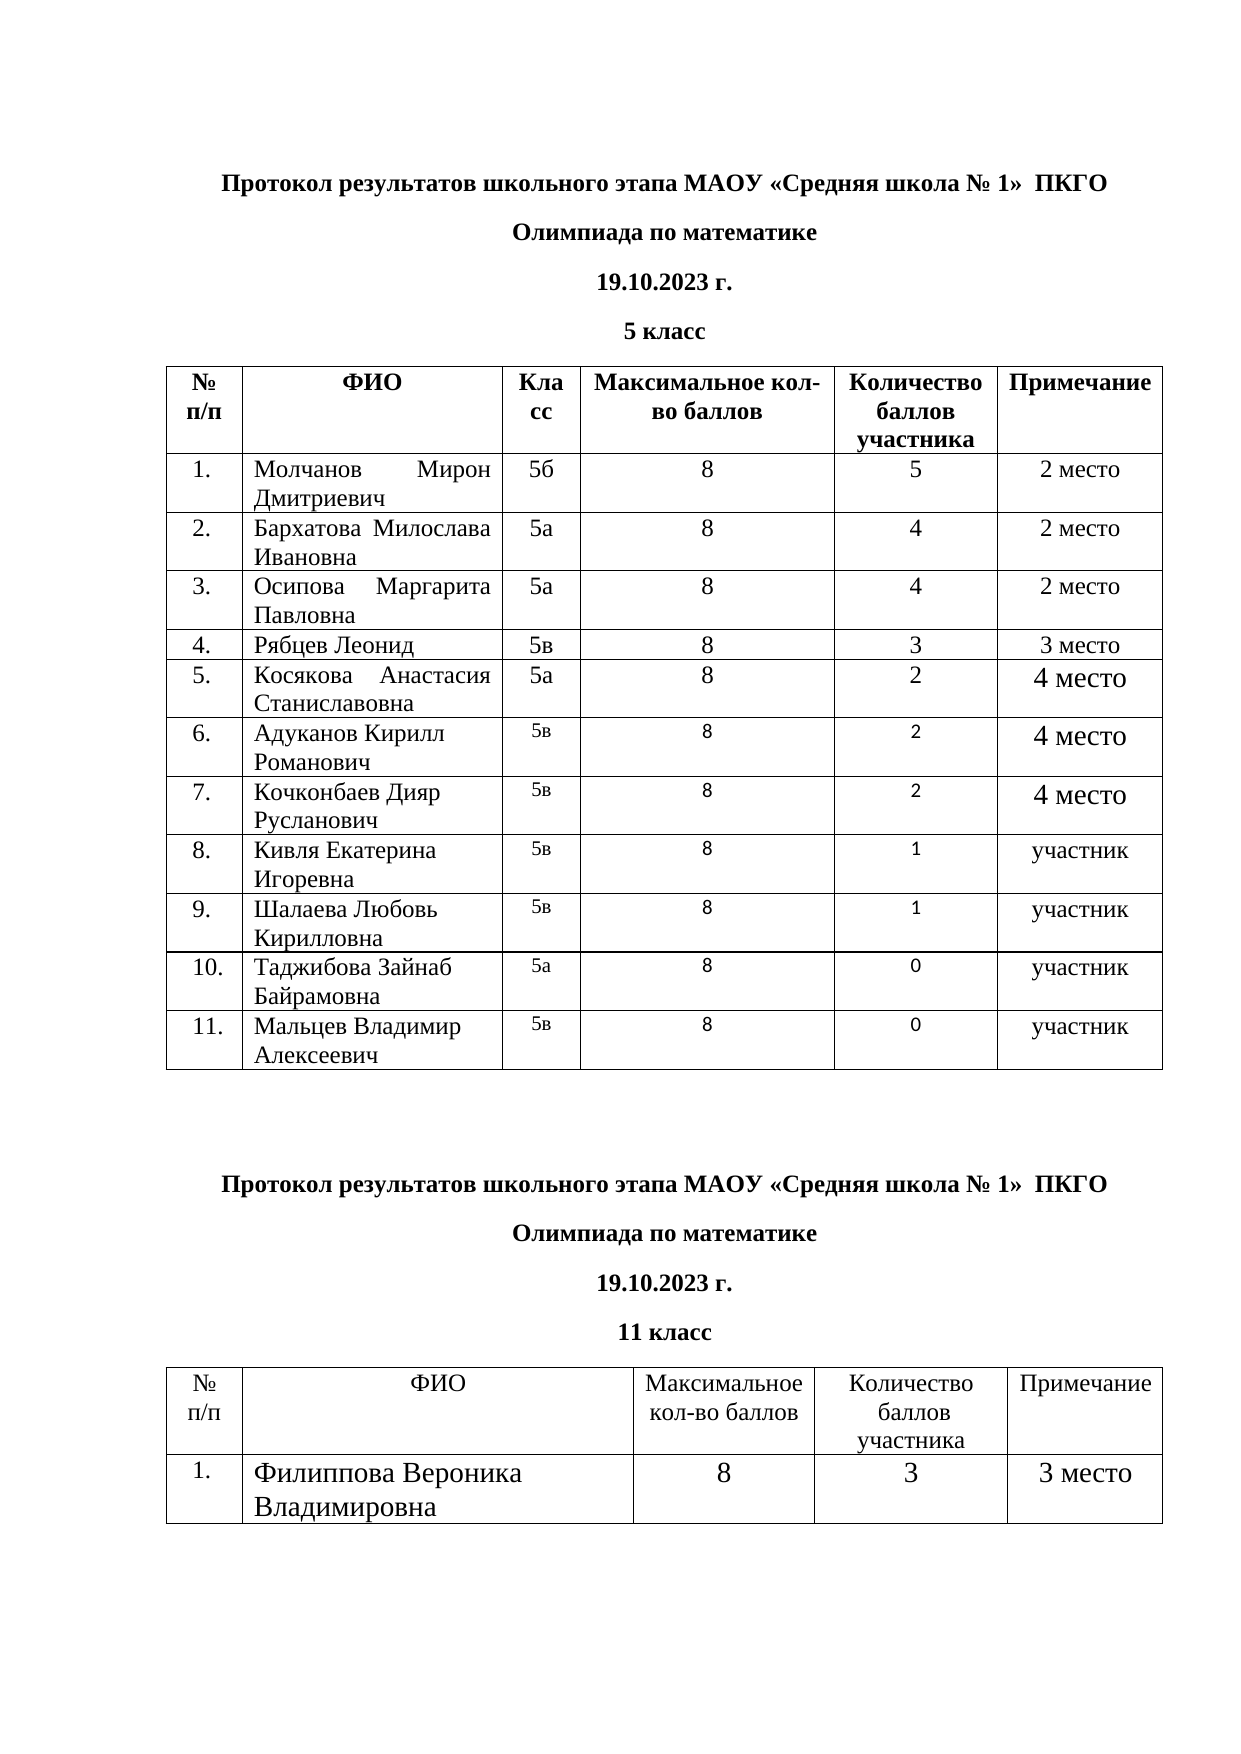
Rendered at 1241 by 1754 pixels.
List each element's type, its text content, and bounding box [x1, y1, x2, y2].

text 11 класс [177, 1317, 1152, 1346]
table_cell 4 место [998, 660, 1162, 717]
table_cell 8 [581, 953, 834, 1010]
text 5 класс [177, 316, 1152, 345]
table_cell 2 место [998, 454, 1162, 512]
table_cell [167, 953, 242, 1010]
table_cell 4 [835, 571, 997, 629]
table_header № п/п [167, 1368, 242, 1454]
table_cell 4 место [998, 718, 1162, 776]
table_cell Шалаева Любовь Кирилловна [243, 894, 502, 951]
table_cell 0 [835, 1011, 997, 1068]
table_cell 8 [581, 894, 834, 951]
table_cell Рябцев Леонид [243, 630, 502, 659]
table_cell 5б [503, 454, 580, 512]
table_header Примечание [1008, 1368, 1162, 1454]
table_cell 1. [167, 1455, 242, 1522]
text Протокол результатов школьного этапа МАОУ «Средняя школа № 1» ПКГО [177, 168, 1152, 196]
table_header Максимальное кол-во баллов [581, 367, 834, 453]
table_header Количество баллов участника [835, 367, 997, 453]
table_cell 0 [835, 953, 997, 1010]
text Протокол результатов школьного этапа МАОУ «Средняя школа № 1» ПКГО [177, 1169, 1152, 1197]
table_cell Адуканов Кирилл Романович [243, 718, 502, 776]
table_cell 5в [503, 894, 580, 951]
table_cell 2 [835, 718, 997, 776]
table_cell 8 [581, 777, 834, 834]
table_cell 8 [634, 1455, 814, 1522]
table_cell участник [998, 894, 1162, 951]
table_cell 1 [835, 894, 997, 951]
table_cell 8 [581, 454, 834, 512]
table_cell [167, 1011, 242, 1068]
table_cell [167, 513, 242, 570]
table_cell 4 место [998, 777, 1162, 834]
table_cell [167, 718, 242, 776]
table_header Максимальное кол-во баллов [634, 1368, 814, 1454]
table_cell Таджибова Зайнаб Байрамовна [243, 953, 502, 1010]
table_cell 5в [503, 835, 580, 893]
table_cell 8 [581, 513, 834, 570]
table_cell 5а [503, 953, 580, 1010]
table_cell 2 [835, 660, 997, 717]
table_cell 3 место [1008, 1455, 1162, 1522]
table_cell 5в [503, 1011, 580, 1068]
table_cell Мальцев Владимир Алексеевич [243, 1011, 502, 1068]
table_cell 5в [503, 718, 580, 776]
table_cell 8 [581, 835, 834, 893]
table_cell 5а [503, 571, 580, 629]
table_cell 2 место [998, 513, 1162, 570]
table_cell 8 [581, 1011, 834, 1068]
table_cell [167, 630, 242, 659]
table_cell Филиппова Вероника Владимировна [243, 1455, 633, 1522]
table_cell 2 место [998, 571, 1162, 629]
table_cell Кочконбаев Дияр Русланович [243, 777, 502, 834]
table_cell 5 [835, 454, 997, 512]
table_cell 5а [503, 513, 580, 570]
table_header № п/п [167, 367, 242, 453]
table_cell 2 [835, 777, 997, 834]
text 19.10.2023 г. [177, 267, 1152, 296]
table_cell [167, 454, 242, 512]
text Олимпиада по математике [177, 1218, 1152, 1247]
table_cell 5в [503, 630, 580, 659]
table_cell [167, 894, 242, 951]
table_cell 5в [503, 777, 580, 834]
table_cell 3 [815, 1455, 1007, 1522]
table_cell Бархатова Милослава Ивановна [243, 513, 502, 570]
table_header Примечание [998, 367, 1162, 453]
table_cell 3 место [998, 630, 1162, 659]
table_cell 8 [581, 718, 834, 776]
table_cell 8 [581, 660, 834, 717]
table_cell [167, 571, 242, 629]
table_cell [167, 777, 242, 834]
table_header ФИО [243, 1368, 633, 1454]
table_cell 8 [581, 630, 834, 659]
table_cell 1 [835, 835, 997, 893]
table_cell 3 [835, 630, 997, 659]
table_cell участник [998, 953, 1162, 1010]
table_cell 4 [835, 513, 997, 570]
text Олимпиада по математике [177, 217, 1152, 246]
table_cell [167, 835, 242, 893]
table_cell Косякова Анастасия Станиславовна [243, 660, 502, 717]
table_header ФИО [243, 367, 502, 453]
table_cell [167, 660, 242, 717]
table_cell 8 [581, 571, 834, 629]
table_cell 5а [503, 660, 580, 717]
text 19.10.2023 г. [177, 1268, 1152, 1297]
table_cell Осипова Маргарита Павловна [243, 571, 502, 629]
table_cell Кивля Екатерина Игоревна [243, 835, 502, 893]
table_cell участник [998, 835, 1162, 893]
table_cell участник [998, 1011, 1162, 1068]
table_cell Молчанов Мирон Дмитриевич [243, 454, 502, 512]
table_header Количество баллов участника [815, 1368, 1007, 1454]
table_header Класс [503, 367, 580, 453]
